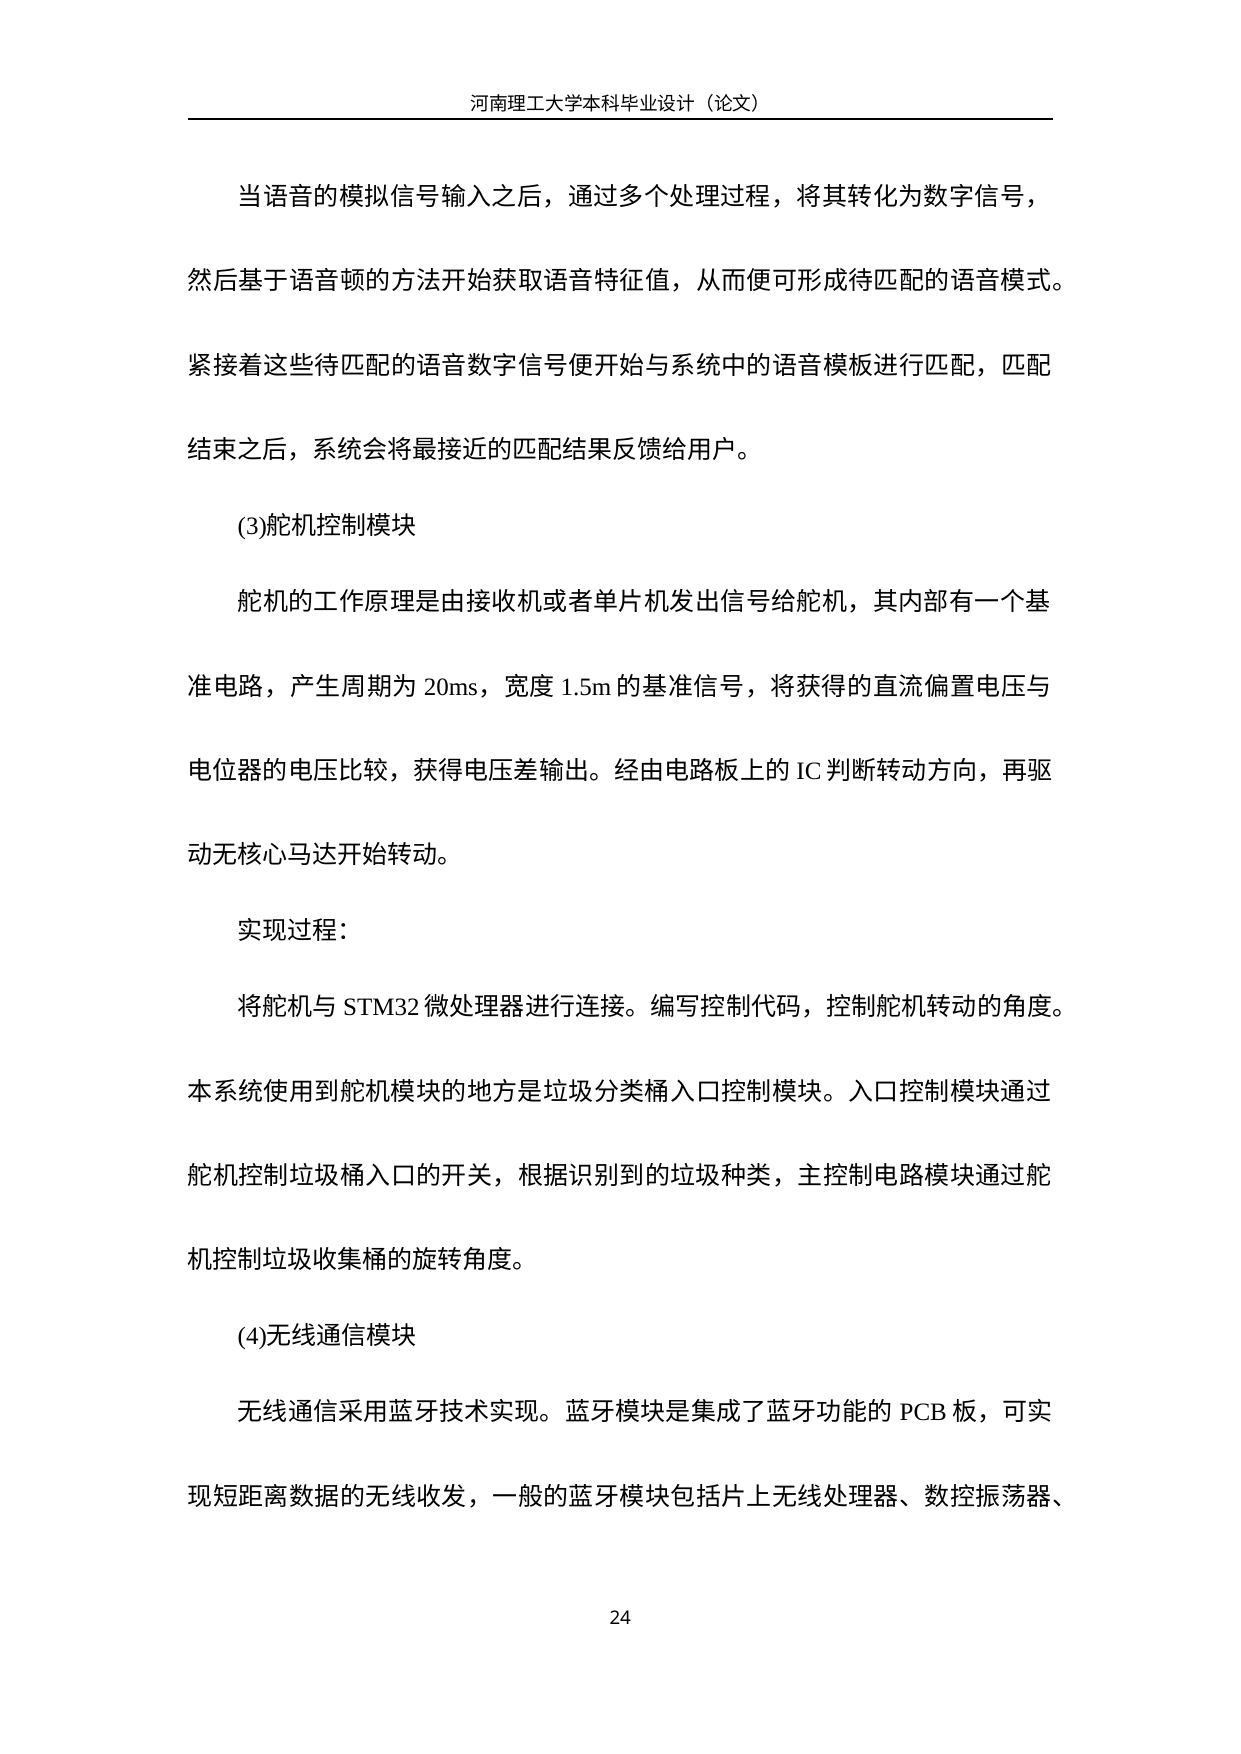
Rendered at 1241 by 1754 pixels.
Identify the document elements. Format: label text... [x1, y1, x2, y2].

text 将舵机与STM32微处理器进行连接。编写控制代码，控制舵机转动的角度。本系统使用到舵机模块的地方是垃圾分类桶入口控制模块。入口控制模块通过舵机控制垃圾桶入口的开关，根据识别到的垃圾种类，主控制电路模块通过舵机控制垃圾收集桶的旋转角度。 [187, 972, 1053, 1291]
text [187, 1377, 1053, 1527]
text (4)无线通信模块 [187, 1301, 1053, 1366]
text 舵机的工作原理是由接收机或者单片机发出信号给舵机，其内部有一个基准电路，产生周期为20ms，宽度1.5m的基准信号，将获得的直流偏置电压与电位器的电压比较，获得电压差输出。经由电路板上的IC判断转动方向，再驱动无核心马达开始转动。 [187, 567, 1053, 886]
text 当语音的模拟信号输入之后，通过多个处理过程，将其转化为数字信号，然后基于语音顿的方法开始获取语音特征值，从而便可形成待匹配的语音模式。紧接着这些待匹配的语音数字信号便开始与系统中的语音模板进行匹配，匹配结束之后，系统会将最接近的匹配结果反馈给用户。 [187, 162, 1053, 480]
text (3)舵机控制模块 [187, 491, 1053, 556]
text 实现过程： [187, 896, 1053, 961]
